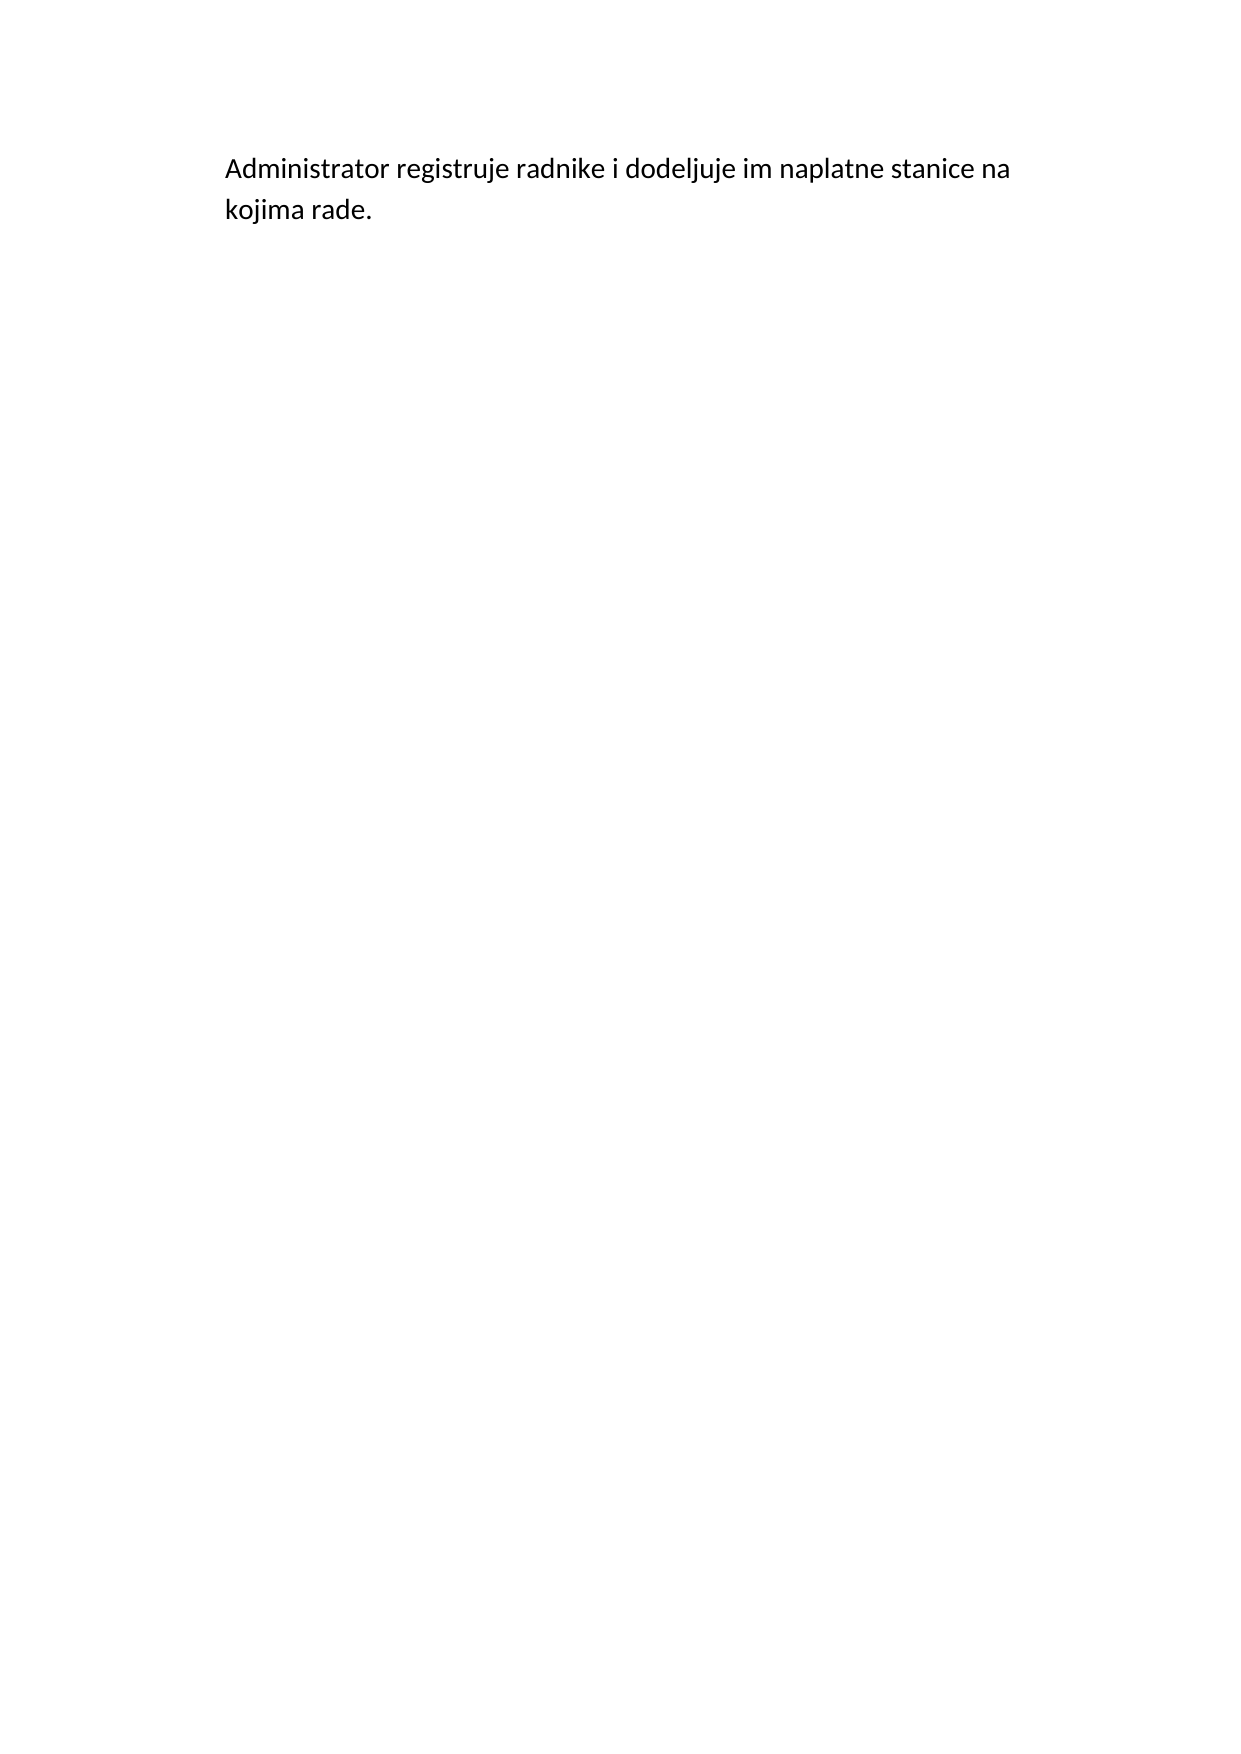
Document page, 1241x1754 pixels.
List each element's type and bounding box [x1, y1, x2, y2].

list [187, 150, 1090, 227]
